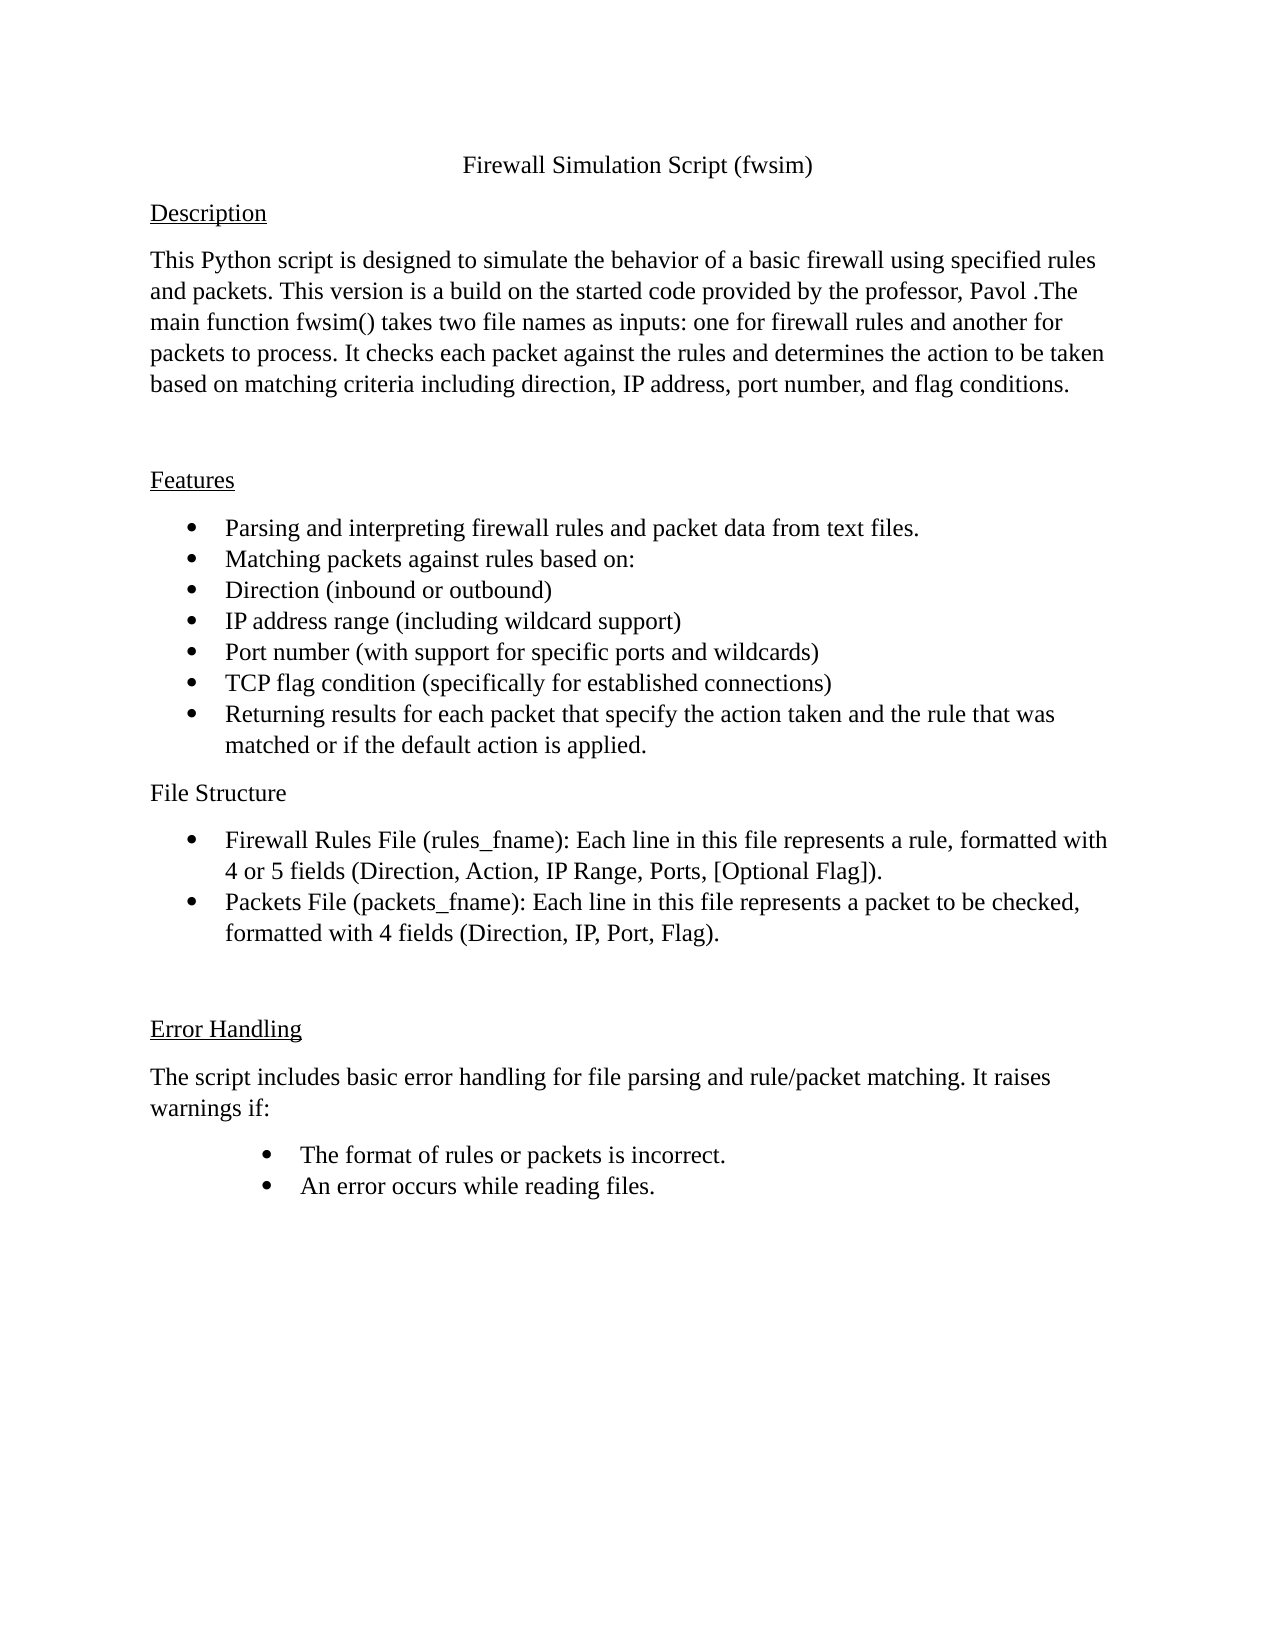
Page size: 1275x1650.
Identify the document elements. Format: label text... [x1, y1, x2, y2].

text Firewall Simulation Script (fwsim) [150, 150, 1125, 179]
list Parsing and interpreting firewall rules and packet data from text files. [187, 513, 1125, 541]
list TCP flag condition (specifically for established connections) [187, 668, 1125, 697]
text The script includes basic error handling for file parsing and rule/packet matching. It raises warnings if: [150, 1062, 1125, 1121]
list Packets File (packets_fname): Each line in this file represents a packet to be checked, formatted with 4 fields (Direction, IP, Port, Flag). [187, 887, 1125, 947]
text This Python script is designed to simulate the behavior of a basic firewall using specified rules and packets. This version is a build on the started code provided by the professor, Pavol .The main function fwsim() takes two file names as inputs: one for firewall rules and another for packets to process. It checks each packet against the rules and determines the action to be taken based on matching criteria including direction, IP address, port number, and flag conditions. [150, 245, 1125, 398]
list Matching packets against rules based on: [187, 544, 1125, 572]
list IP address range (including wildcard support) [187, 606, 1125, 634]
text Features [150, 465, 1125, 494]
text File Structure [150, 778, 1125, 806]
list The format of rules or packets is incorrect. [262, 1140, 1125, 1169]
list An error occurs while reading files. [262, 1171, 1125, 1200]
text Error Handling [150, 1014, 1125, 1043]
text Description [150, 198, 1125, 226]
list Port number (with support for specific ports and wildcards) [187, 637, 1125, 666]
list Returning results for each packet that specify the action taken and the rule that was matched or if the default action is applied. [187, 699, 1125, 759]
list Direction (inbound or outbound) [187, 575, 1125, 603]
list Firewall Rules File (rules_fname): Each line in this file represents a rule, formatted with 4 or 5 fields (Direction, Action, IP Range, Ports, [Optional Flag]). [187, 825, 1125, 885]
